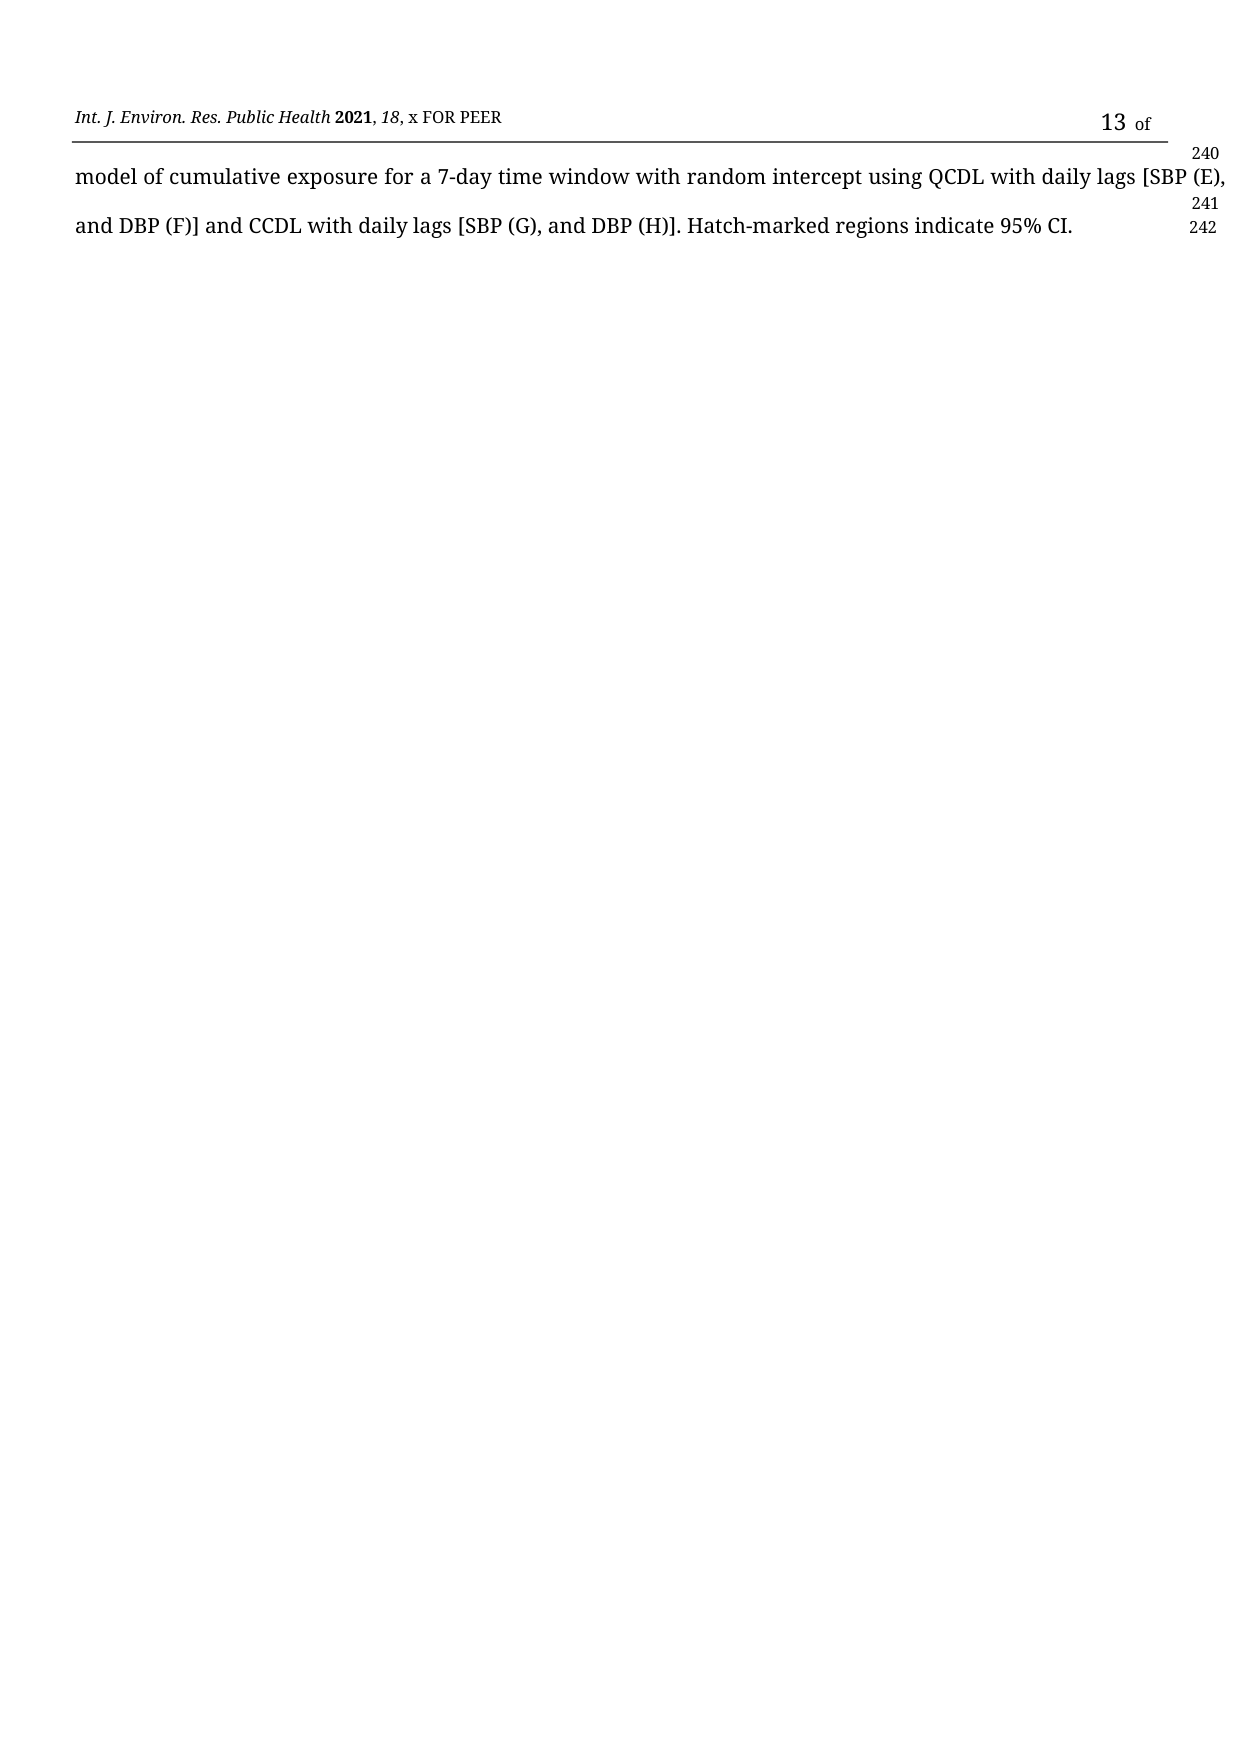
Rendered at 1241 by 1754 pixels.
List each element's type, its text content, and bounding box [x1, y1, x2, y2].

text and DBP (F)] and CCDL with daily lags [SBP (G), and DBP (H)]. Hatch-marked regions indicate 95% CI. 242 [75, 214, 1234, 238]
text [75, 142, 1234, 164]
text model of cumulative exposure for a 7-day time window with random intercept using QCDL with daily lags [SBP (E), 241 [75, 164, 1234, 214]
